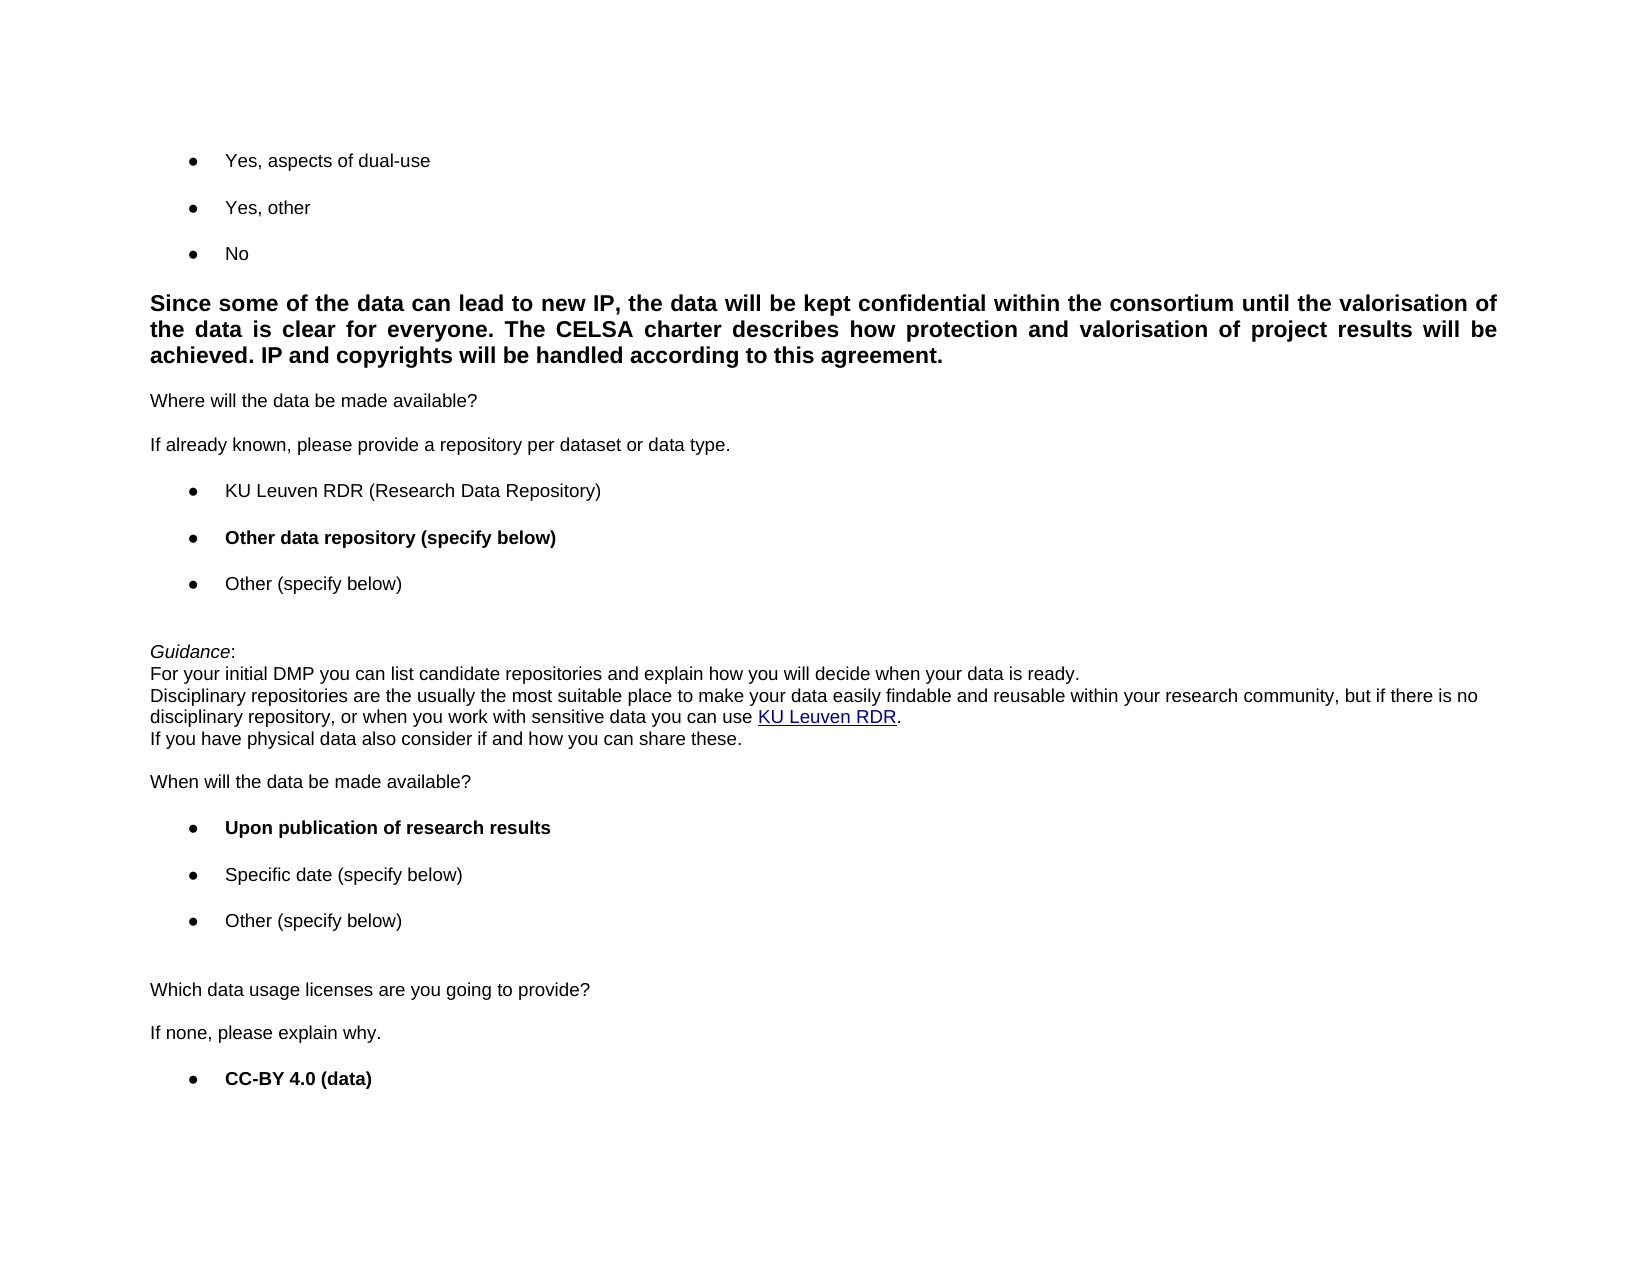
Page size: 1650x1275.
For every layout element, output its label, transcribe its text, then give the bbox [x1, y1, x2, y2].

list Specific date (specify below) [187, 864, 1500, 885]
text For your initial DMP you can list candidate repositories and explain how you will decide when your data is ready. [150, 663, 1500, 684]
text Where will the data be made available? If already known, please provide a repository per dataset or data type. [150, 390, 1500, 455]
list CC-BY 4.0 (data) [187, 1068, 1500, 1090]
text Guidance: [150, 641, 1500, 663]
list Other (specify below) [187, 573, 1500, 595]
text Since some of the data can lead to new IP, the data will be kept confidential within the consortium until the valorisation of the data is clear for everyone. The CELSA charter describes how protection and valorisation of project results will be achieved. IP and copyrights will be handled according to this agreement. [150, 290, 1500, 369]
text If you have physical data also consider if and how you can share these. [150, 727, 1500, 749]
list Upon publication of research results [187, 817, 1500, 839]
text Disciplinary repositories are the usually the most suitable place to make your data easily findable and reusable within your research community, but if there is no disciplinary repository, or when you work with sensitive data you can use KU Leuven RDR. [150, 684, 1500, 727]
list Yes, aspects of dual-use [187, 150, 1500, 172]
list Other data repository (specify below) [187, 527, 1500, 548]
text Which data usage licenses are you going to provide? If none, please explain why. [150, 978, 1500, 1043]
list KU Leuven RDR (Research Data Repository) [187, 480, 1500, 502]
list No [187, 243, 1500, 265]
text When will the data be made available? [150, 771, 1500, 792]
list Yes, other [187, 197, 1500, 218]
list Other (specify below) [187, 910, 1500, 932]
